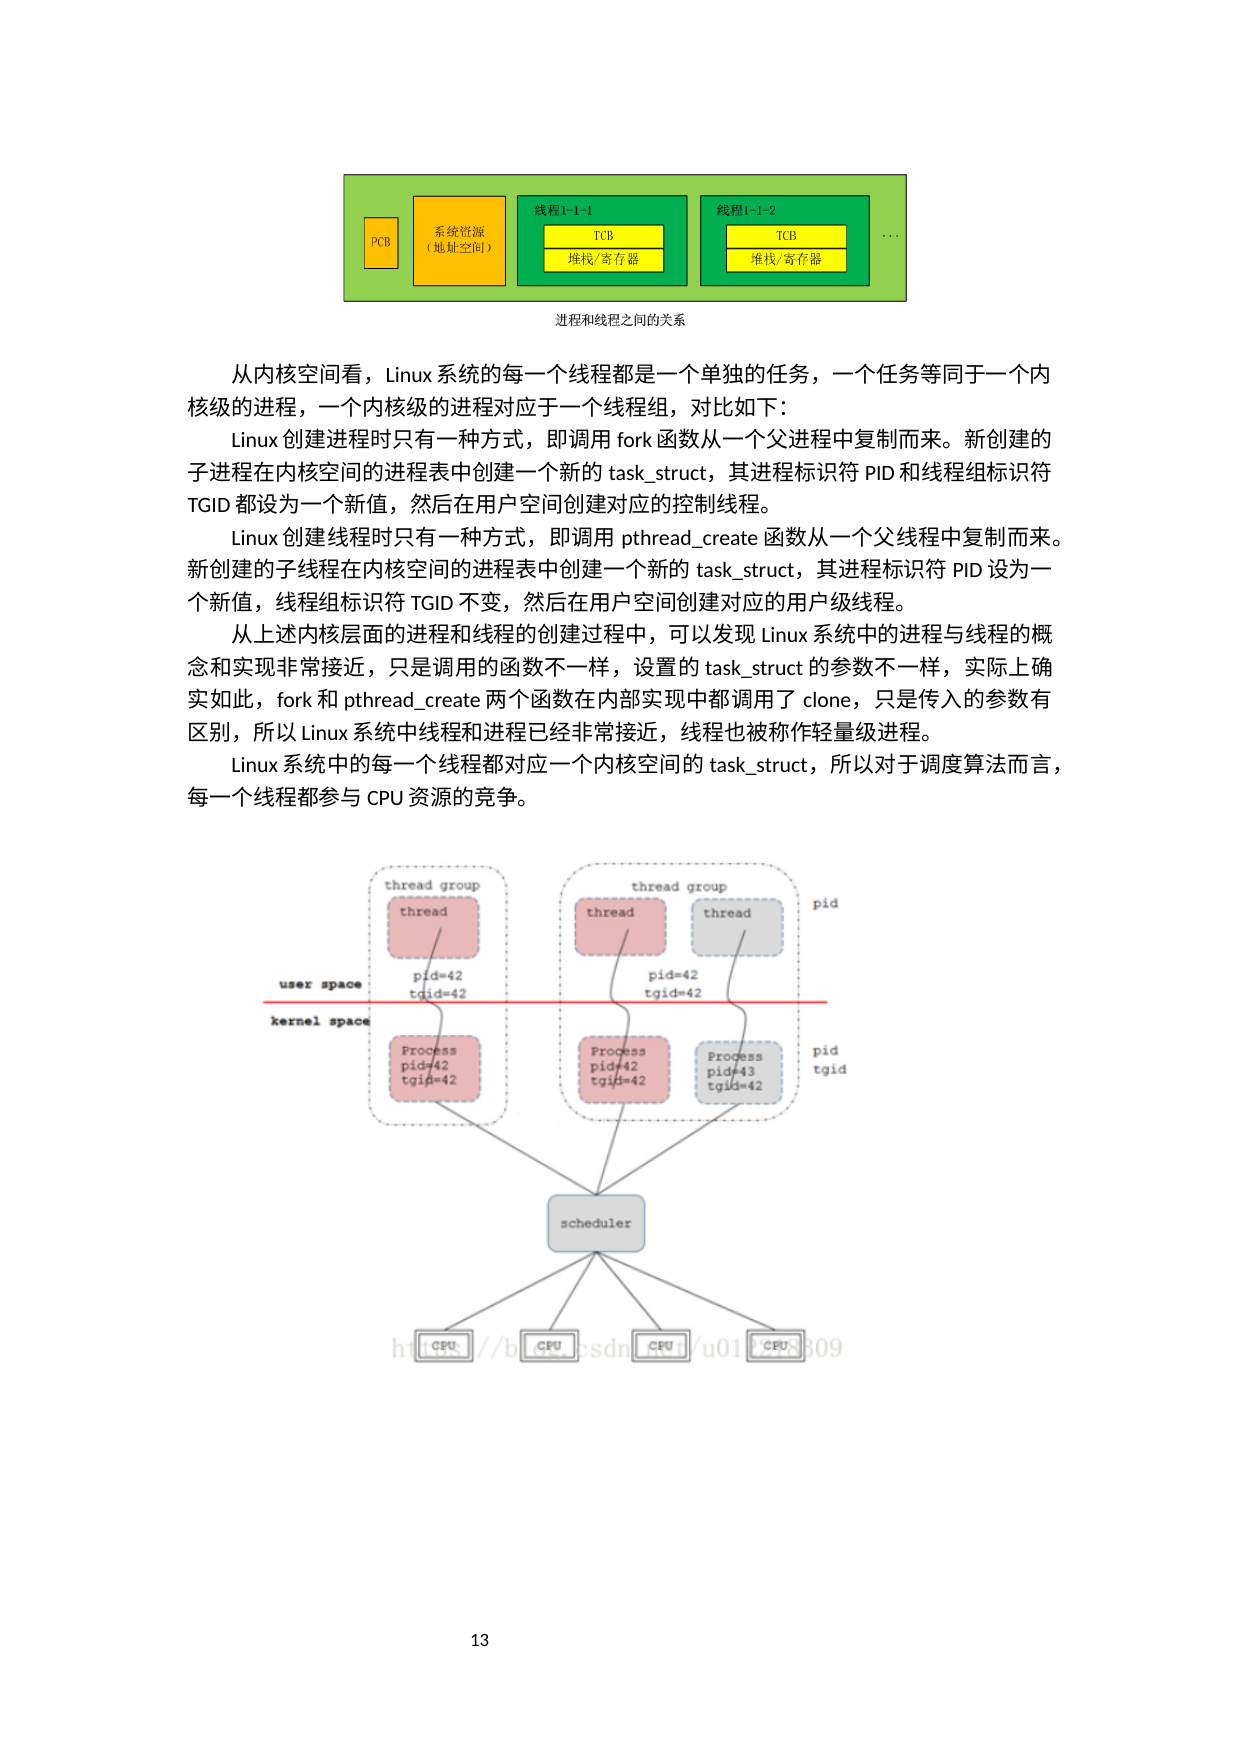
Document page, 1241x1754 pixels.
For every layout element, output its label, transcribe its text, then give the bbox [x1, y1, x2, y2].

list 从上述内核层面的进程和线程的创建过程中，可以发现Linux系统中的进程与线程的概念和实现非常接近，只是调用的函数不一样，设置的task_struct的参数不一样，实际上确实如此，fork和pthread_create两个函数在内部实现中都调用了clone，只是传入的参数有区别，所以Linux系统中线程和进程已经非常接近，线程也被称作轻量级进程。 [187, 617, 1053, 747]
list Linux创建进程时只有一种方式，即调用fork函数从一个父进程中复制而来。新创建的子进程在内核空间的进程表中创建一个新的task_struct，其进程标识符PID和线程组标识符TGID都设为一个新值，然后在用户空间创建对应的控制线程。 [187, 422, 1053, 519]
picture [231, 844, 865, 1382]
picture [329, 162, 911, 335]
list Linux系统中的每一个线程都对应一个内核空间的task_struct，所以对于调度算法而言，每一个线程都参与CPU资源的竞争。 [187, 747, 1053, 812]
list 从内核空间看，Linux系统的每一个线程都是一个单独的任务，一个任务等同于一个内核级的进程，一个内核级的进程对应于一个线程组，对比如下： [187, 357, 1053, 422]
list Linux创建线程时只有一种方式，即调用pthread_create函数从一个父线程中复制而来。新创建的子线程在内核空间的进程表中创建一个新的task_struct，其进程标识符PID设为一个新值，线程组标识符TGID不变，然后在用户空间创建对应的用户级线程。 [187, 519, 1053, 617]
